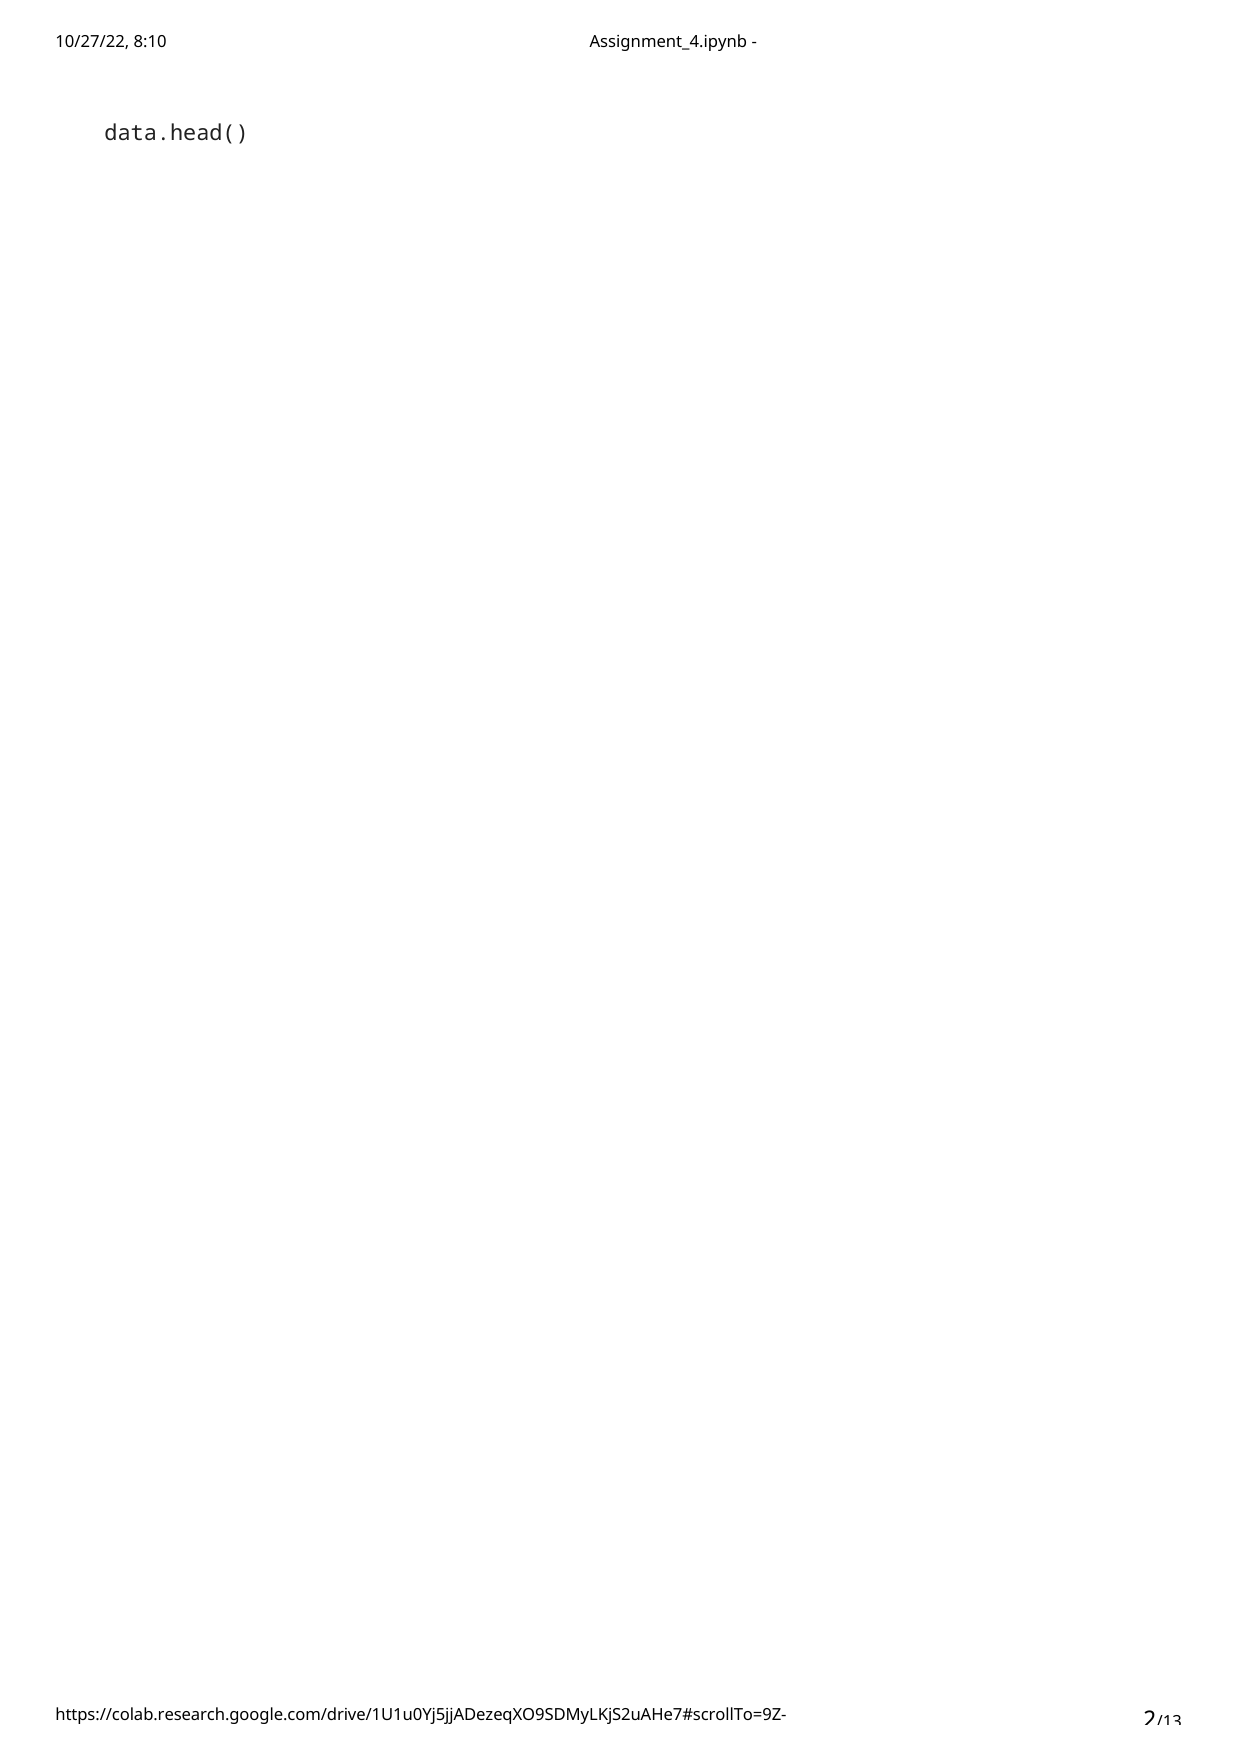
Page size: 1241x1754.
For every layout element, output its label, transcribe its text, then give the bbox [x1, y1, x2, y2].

text data.head() [104, 117, 1198, 147]
